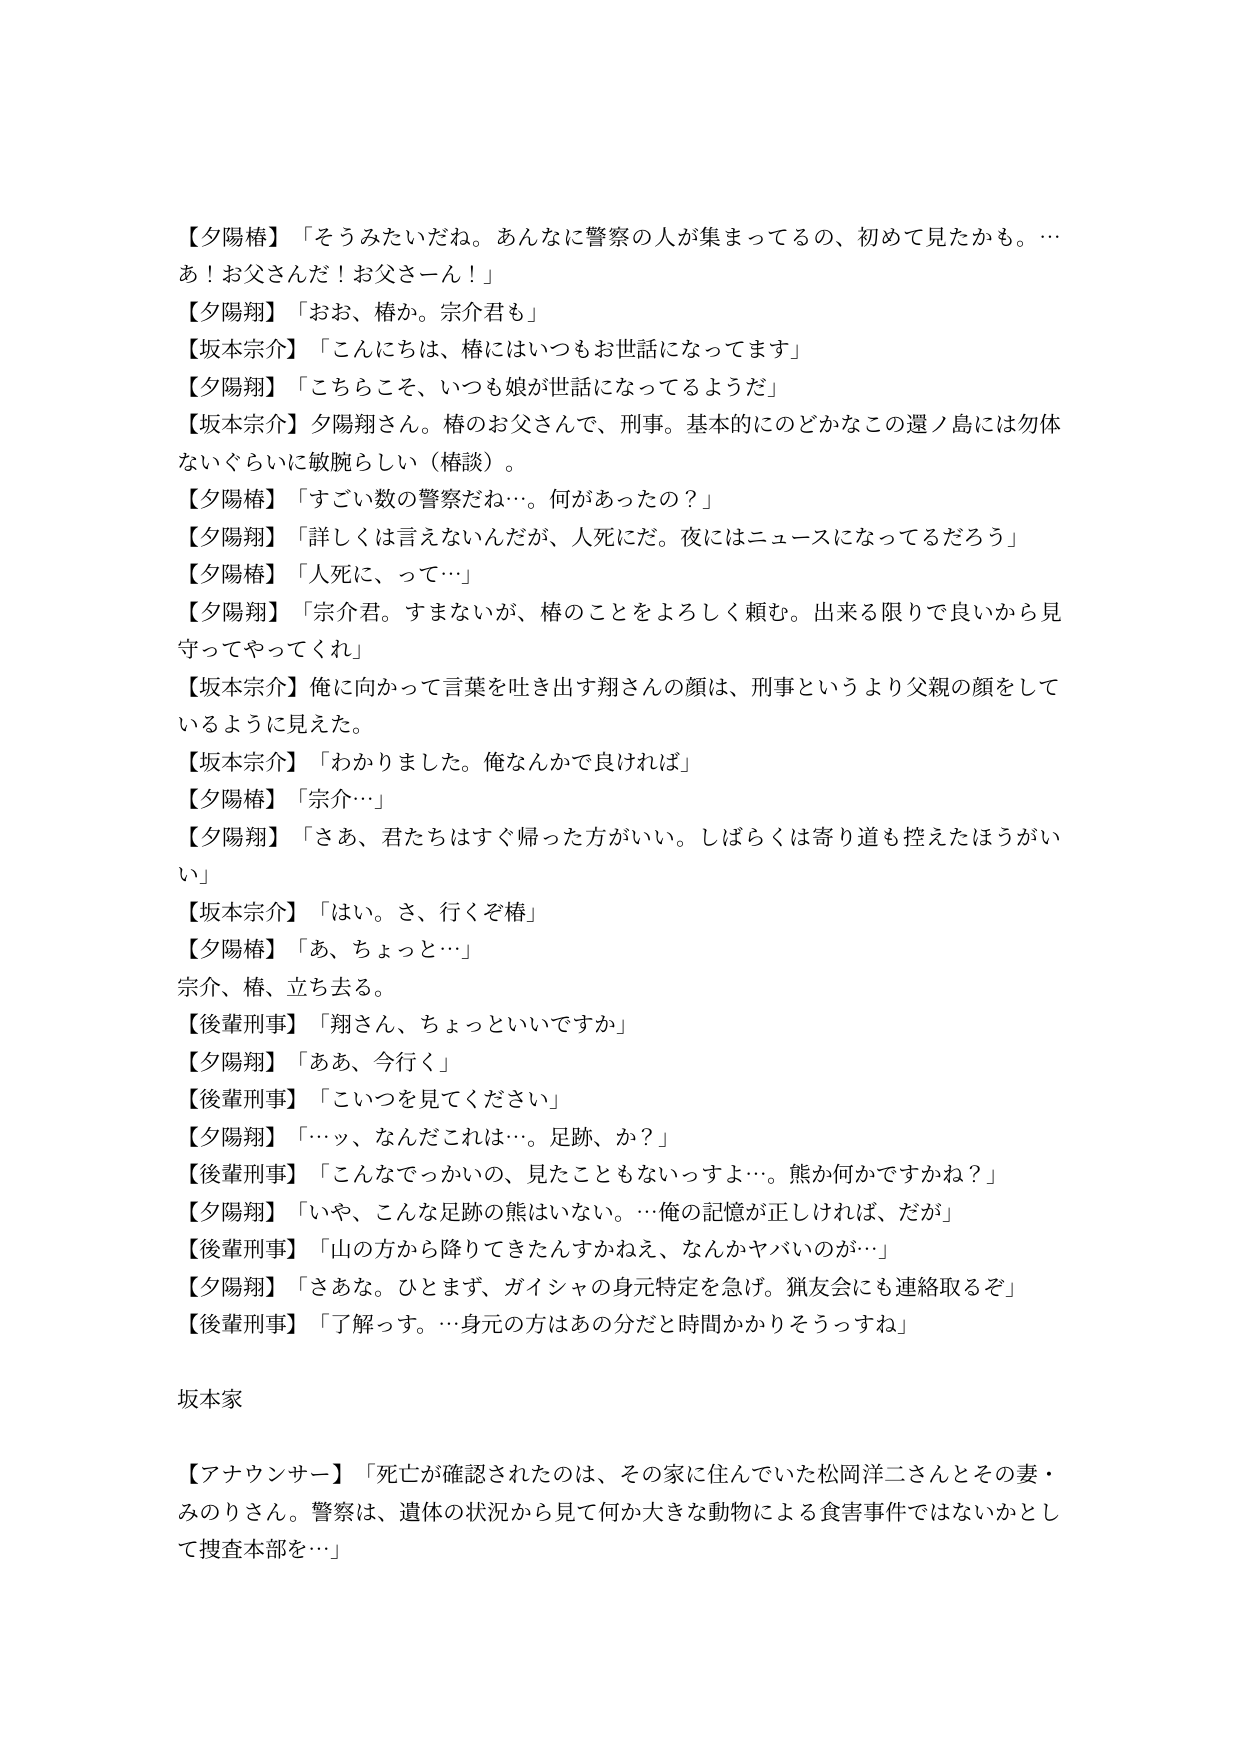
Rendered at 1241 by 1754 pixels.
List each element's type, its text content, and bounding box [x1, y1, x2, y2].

text 【夕陽翔】「…ッ、なんだこれは…。足跡、か？」 [177, 1117, 1063, 1154]
text 【夕陽椿】「すごい数の警察だね…。何があったの？」 [177, 479, 1063, 517]
text 【夕陽翔】「さあ、君たちはすぐ帰った方がいい。しばらくは寄り道も控えたほうがいい」 [177, 817, 1063, 892]
text 【後輩刑事】「翔さん、ちょっといいですか」 [177, 1004, 1063, 1042]
text 【夕陽椿】「そうみたいだね。あんなに警察の人が集まってるの、初めて見たかも。…あ！お父さんだ！お父さーん！」 [177, 217, 1063, 292]
text 【夕陽翔】「さあな。ひとまず、ガイシャの身元特定を急げ。猟友会にも連絡取るぞ」 [177, 1267, 1063, 1304]
text 【坂本宗介】俺に向かって言葉を吐き出す翔さんの顔は、刑事というより父親の顔をしているように見えた。 [177, 667, 1063, 742]
text 【坂本宗介】「わかりました。俺なんかで良ければ」 [177, 742, 1063, 779]
text 【夕陽椿】「あ、ちょっと…」 [177, 929, 1063, 967]
text 【後輩刑事】「こんなでっかいの、見たこともないっすよ…。熊か何かですかね？」 [177, 1154, 1063, 1192]
text 【夕陽翔】「ああ、今行く」 [177, 1042, 1063, 1079]
text 【夕陽椿】「人死に、って…」 [177, 554, 1063, 592]
text 【アナウンサー】「死亡が確認されたのは、その家に住んでいた松岡洋二さんとその妻・みのりさん。警察は、遺体の状況から見て何か大きな動物による食害事件ではないかとして捜査本部を…」 [177, 1454, 1063, 1567]
text 坂本家 [177, 1379, 1063, 1417]
text 【夕陽翔】「いや、こんな足跡の熊はいない。…俺の記憶が正しければ、だが」 [177, 1192, 1063, 1229]
text 【夕陽翔】「おお、椿か。宗介君も」 [177, 292, 1063, 329]
text 【後輩刑事】「こいつを見てください」 [177, 1079, 1063, 1117]
text 【坂本宗介】「こんにちは、椿にはいつもお世話になってます」 [177, 329, 1063, 367]
text 【坂本宗介】夕陽翔さん。椿のお父さんで、刑事。基本的にのどかなこの還ノ島には勿体ないぐらいに敏腕らしい（椿談）。 [177, 404, 1063, 479]
text 【夕陽翔】「宗介君。すまないが、椿のことをよろしく頼む。出来る限りで良いから見守ってやってくれ」 [177, 592, 1063, 667]
text 【後輩刑事】「山の方から降りてきたんすかねえ、なんかヤバいのが…」 [177, 1229, 1063, 1267]
text 【後輩刑事】「了解っす。…身元の方はあの分だと時間かかりそうっすね」 [177, 1304, 1063, 1342]
text 宗介、椿、立ち去る。 [177, 967, 1063, 1004]
text 【夕陽翔】「詳しくは言えないんだが、人死にだ。夜にはニュースになってるだろう」 [177, 517, 1063, 554]
text 【夕陽翔】「こちらこそ、いつも娘が世話になってるようだ」 [177, 367, 1063, 404]
text 【坂本宗介】「はい。さ、行くぞ椿」 [177, 892, 1063, 929]
text 【夕陽椿】「宗介…」 [177, 779, 1063, 817]
